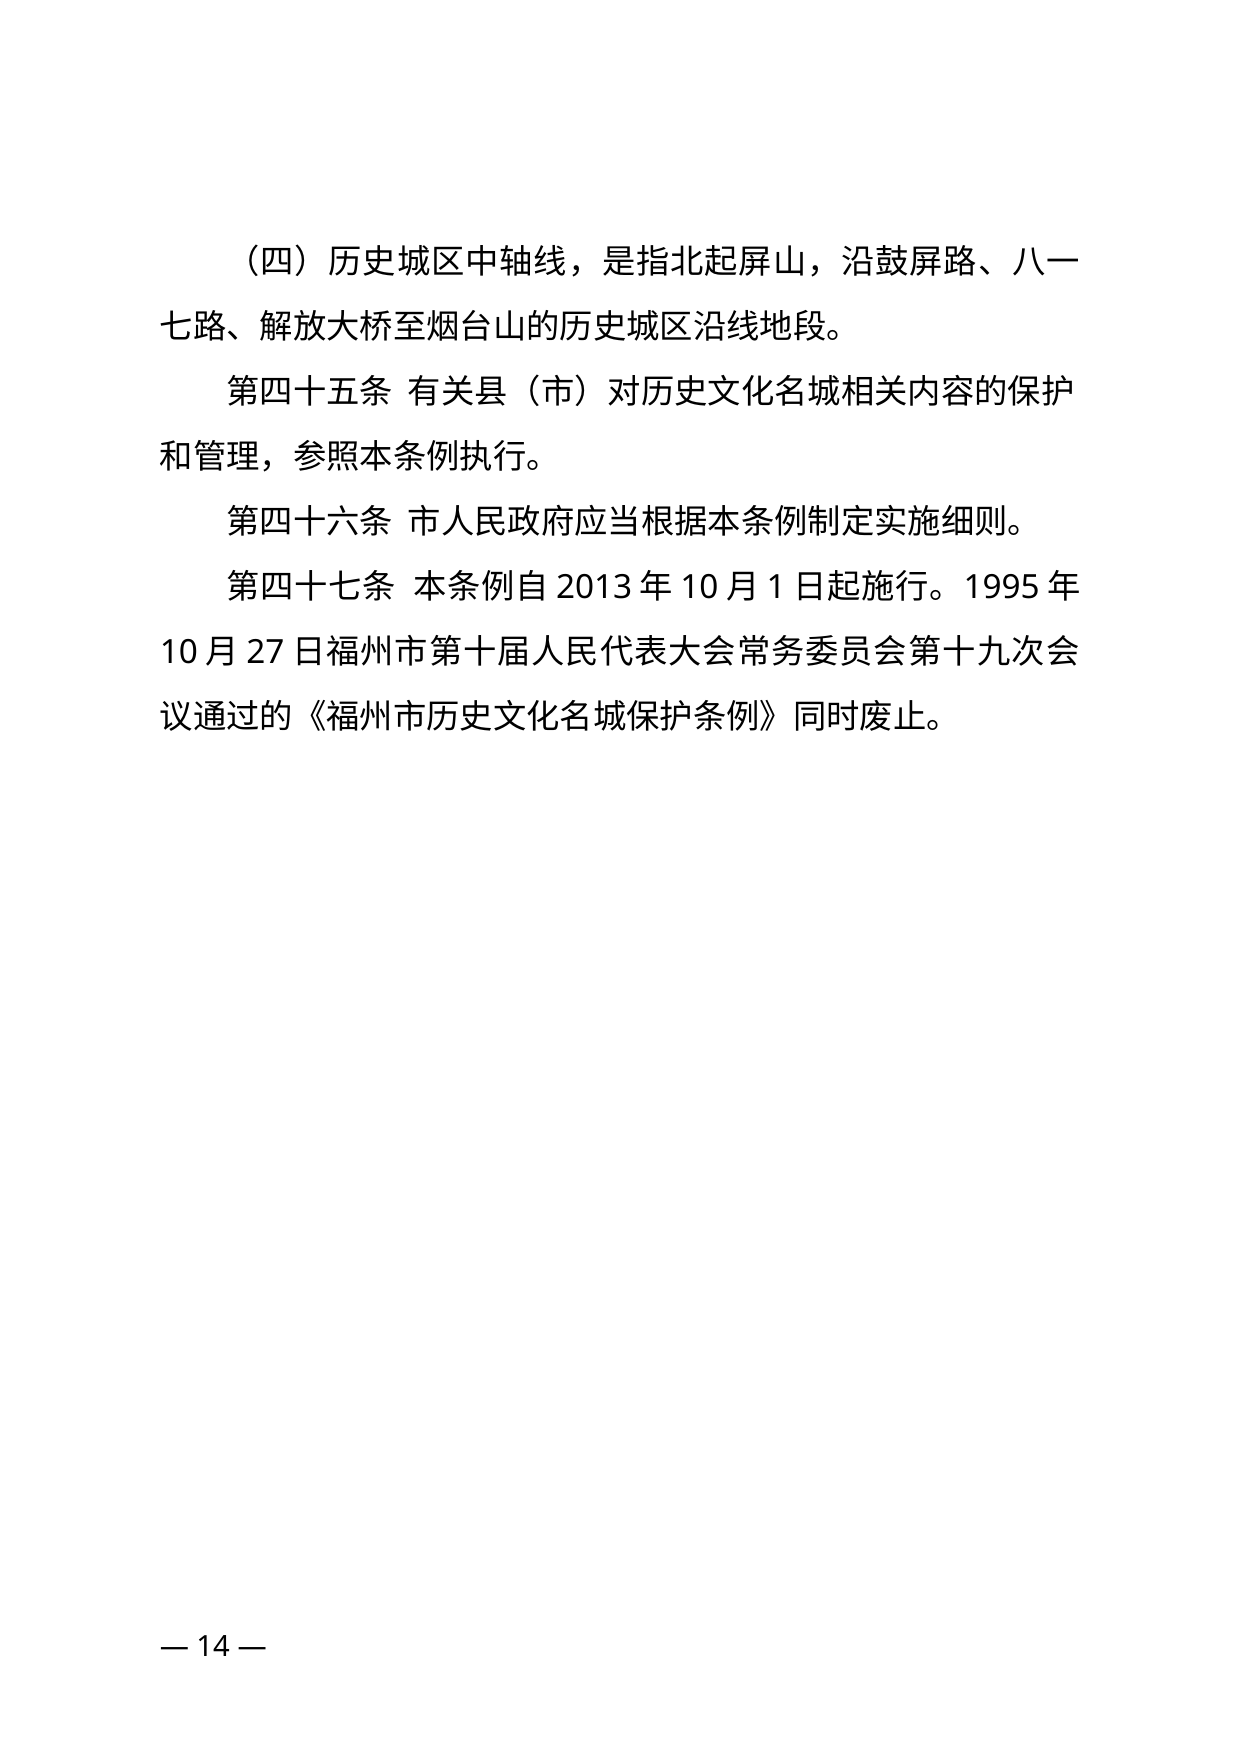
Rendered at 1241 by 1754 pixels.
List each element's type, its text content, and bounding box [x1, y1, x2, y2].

text 第四十五条 有关县（市）对历史文化名城相关内容的保护和管理，参照本条例执行。 [159, 357, 1081, 487]
text 第四十六条 市人民政府应当根据本条例制定实施细则。 [159, 487, 1081, 552]
text 第四十七条 本条例自2013年10月1日起施行。1995年10月27日福州市第十届人民代表大会常务委员会第十九次会议通过的《福州市历史文化名城保护条例》同时废止。 [159, 552, 1081, 747]
text （四）历史城区中轴线，是指北起屏山，沿鼓屏路、八一七路、解放大桥至烟台山的历史城区沿线地段。 [159, 227, 1081, 357]
